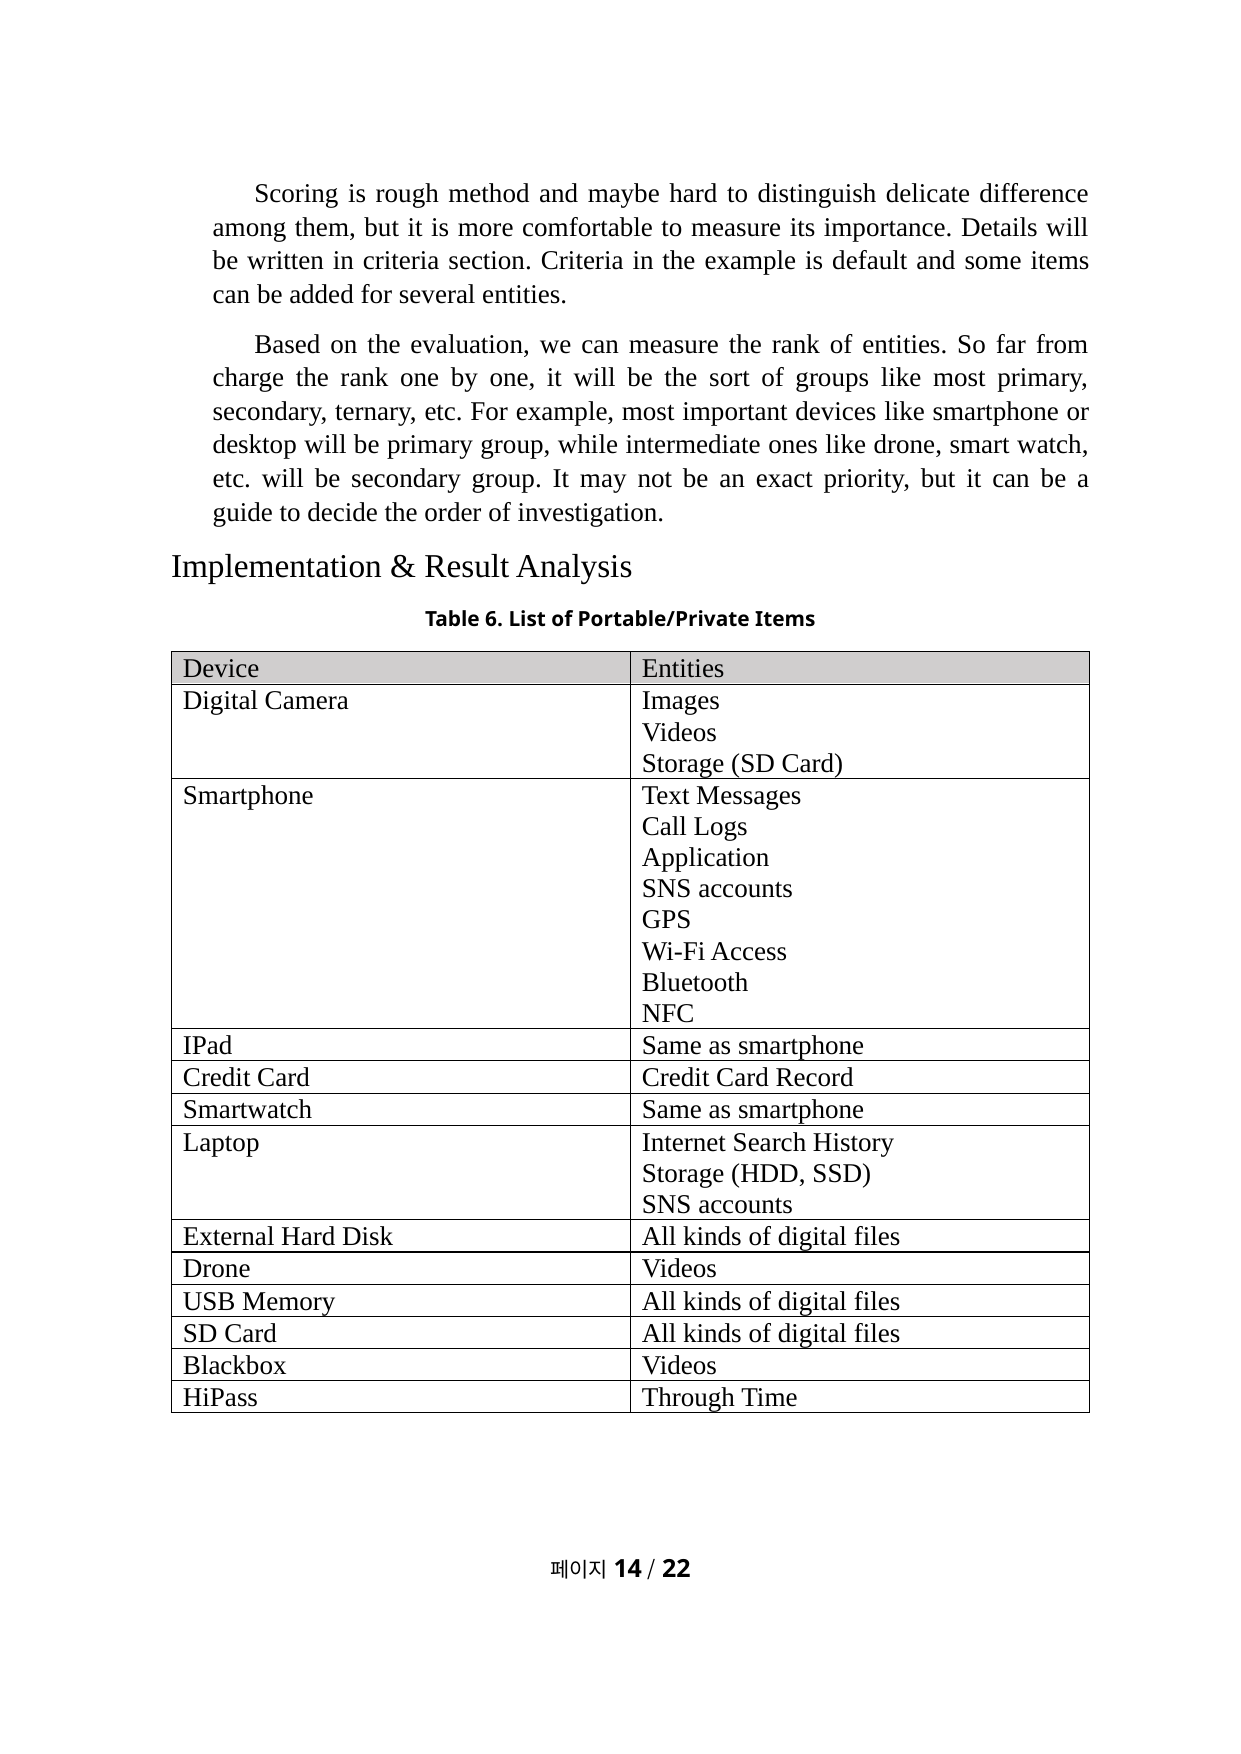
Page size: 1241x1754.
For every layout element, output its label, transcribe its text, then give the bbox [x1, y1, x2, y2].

table_cell Same as smartphone [631, 1094, 1089, 1125]
table_cell All kinds of digital files [631, 1317, 1089, 1348]
table_cell Credit Card Record [631, 1061, 1089, 1092]
table_cell Videos [631, 1253, 1089, 1283]
table_cell All kinds of digital files [631, 1220, 1089, 1251]
table_cell Internet Search History Storage (HDD, SSD) SNS accounts [631, 1126, 1089, 1219]
table_cell Smartwatch [172, 1094, 630, 1125]
text Scoring is rough method and maybe hard to distinguish delicate difference among them, but it is more comfortable to measure its importance. Details will be written in criteria section. Criteria in the example is default and some items can be added for several entities. [212, 177, 1090, 309]
table_cell Blackbox [172, 1349, 630, 1380]
table_cell Text Messages Call Logs Application SNS accounts GPS Wi-Fi Access Bluetooth NFC [631, 779, 1089, 1028]
table_header Device [172, 652, 630, 683]
text Table 6. List of Portable/Private Items [150, 604, 1090, 632]
table_cell Videos [631, 1349, 1089, 1380]
table_cell Images Videos Storage (SD Card) [631, 685, 1089, 778]
table_cell Laptop [172, 1126, 630, 1219]
table_cell SD Card [172, 1317, 630, 1348]
text Based on the evaluation, we can measure the rank of entities. So far from charge the rank one by one, it will be the sort of groups like most primary, secondary, ternary, etc. For example, most important devices like smartphone or desktop will be primary group, while intermediate ones like drone, smart watch, etc. will be secondary group. It may not be an exact priority, but it can be a guide to decide the order of investigation. [212, 328, 1090, 527]
text Implementation & Result Analysis [171, 546, 1090, 584]
table_cell Same as smartphone [631, 1029, 1089, 1060]
table_cell Digital Camera [172, 685, 630, 778]
table_cell IPad [172, 1029, 630, 1060]
table_cell HiPass [172, 1381, 630, 1412]
table_cell Drone [172, 1253, 630, 1283]
table_cell Smartphone [172, 779, 630, 1028]
table_header Entities [631, 652, 1089, 683]
table_cell External Hard Disk [172, 1220, 630, 1251]
table_cell Credit Card [172, 1061, 630, 1092]
table_cell Through Time [631, 1381, 1089, 1412]
table_cell All kinds of digital files [631, 1285, 1089, 1316]
table_cell USB Memory [172, 1285, 630, 1316]
